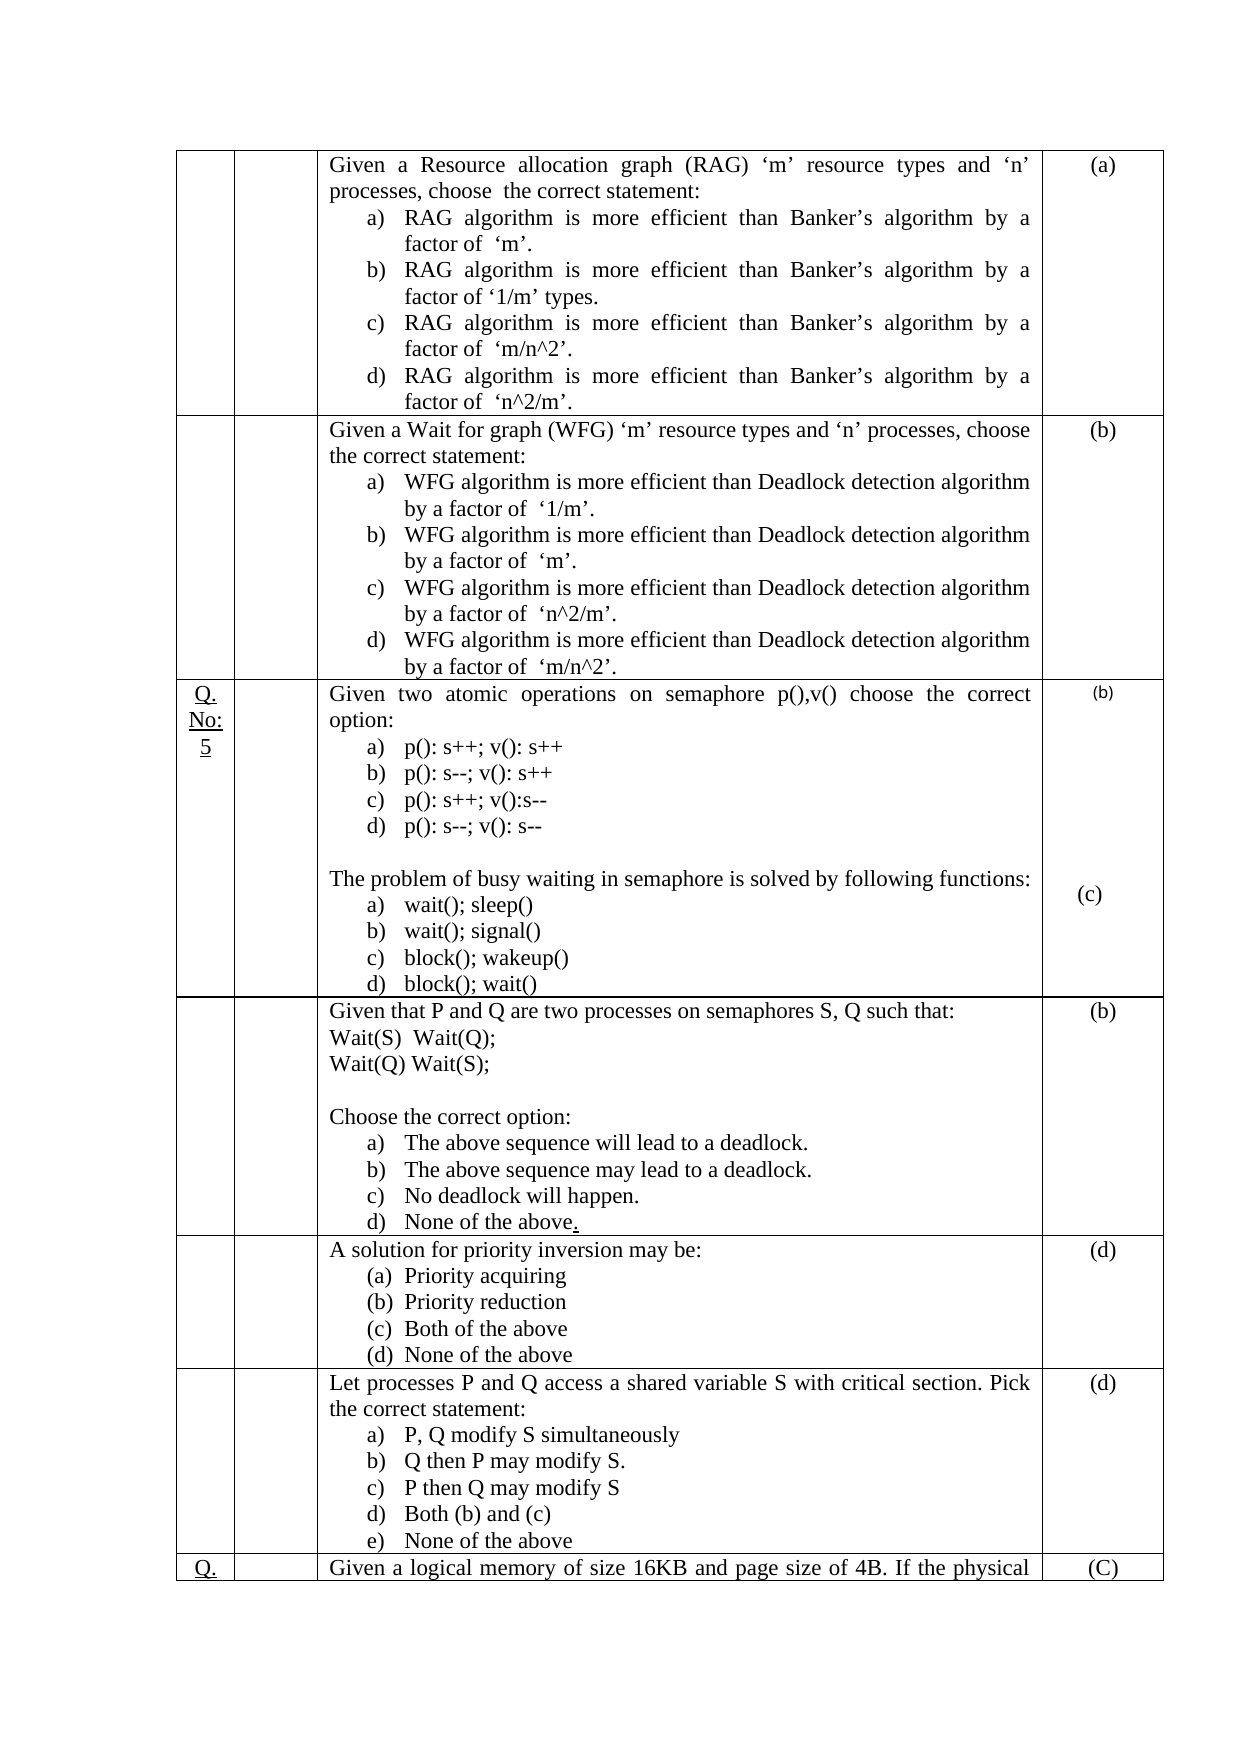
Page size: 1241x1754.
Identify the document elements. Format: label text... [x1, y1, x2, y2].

table_cell A solution for priority inversion may be: Priority acquiring Priority reduction Both of the above None of the above [318, 1236, 1042, 1367]
table_cell Given a Resource allocation graph (RAG) ‘m’ resource types and ‘n’ processes, choose the correct statement: RAG algorithm is more efficient than Banker’s algorithm by a factor of ‘m’. RAG algorithm is more efficient than Banker’s algorithm by a factor of ‘1/m’ types. RAG algorithm is more efficient than Banker’s algorithm by a factor of ‘m/n^2’. RAG algorithm is more efficient than Banker’s algorithm by a factor of ‘n^2/m’. [318, 151, 1042, 414]
table_cell [235, 998, 317, 1235]
table_cell Q.No:6 [177, 1554, 234, 1580]
table_cell [235, 1236, 317, 1367]
table_cell (d) [1043, 1369, 1163, 1553]
table_cell Given that P and Q are two processes on semaphores S, Q such that: Wait(S) Wait(Q); Wait(Q) Wait(S); Choose the correct option: The above sequence will lead to a deadlock. The above sequence may lead to a deadlock. No deadlock will happen. None of the above. [318, 998, 1042, 1235]
table_cell [177, 416, 234, 679]
table_cell (d) [1043, 1236, 1163, 1367]
table_cell [177, 151, 234, 414]
table_cell Given two atomic operations on semaphore p(),v() choose the correct option: p(): s++; v(): s++ p(): s--; v(): s++ p(): s++; v():s-- p(): s--; v(): s-- The problem of busy waiting in semaphore is solved by following functions: wait(); sleep() wait(); signal() block(); wakeup() block(); wait() [318, 680, 1042, 996]
table_cell [235, 1554, 317, 1580]
table_cell [177, 1369, 234, 1553]
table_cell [318, 1554, 1042, 1580]
table_cell (C) [1043, 1554, 1163, 1580]
table_cell (a) [1043, 151, 1163, 414]
table_cell [235, 1369, 317, 1553]
table_cell Let processes P and Q access a shared variable S with critical section. Pick the correct statement: P, Q modify S simultaneously Q then P may modify S. P then Q may modify S Both (b) and (c) None of the above [318, 1369, 1042, 1553]
table_cell Q.No:5 [177, 680, 234, 996]
table_cell (b) [1043, 998, 1163, 1235]
table_cell (b) [1043, 416, 1163, 679]
table_cell Given a Wait for graph (WFG) ‘m’ resource types and ‘n’ processes, choose the correct statement: WFG algorithm is more efficient than Deadlock detection algorithm by a factor of ‘1/m’. WFG algorithm is more efficient than Deadlock detection algorithm by a factor of ‘m’. WFG algorithm is more efficient than Deadlock detection algorithm by a factor of ‘n^2/m’. WFG algorithm is more efficient than Deadlock detection algorithm by a factor of ‘m/n^2’. [318, 416, 1042, 679]
table_cell [177, 1236, 234, 1367]
table_cell [235, 416, 317, 679]
table_cell (b) (c) [1043, 680, 1163, 996]
table_cell [177, 998, 234, 1235]
table_cell [235, 151, 317, 414]
table_cell [235, 680, 317, 996]
